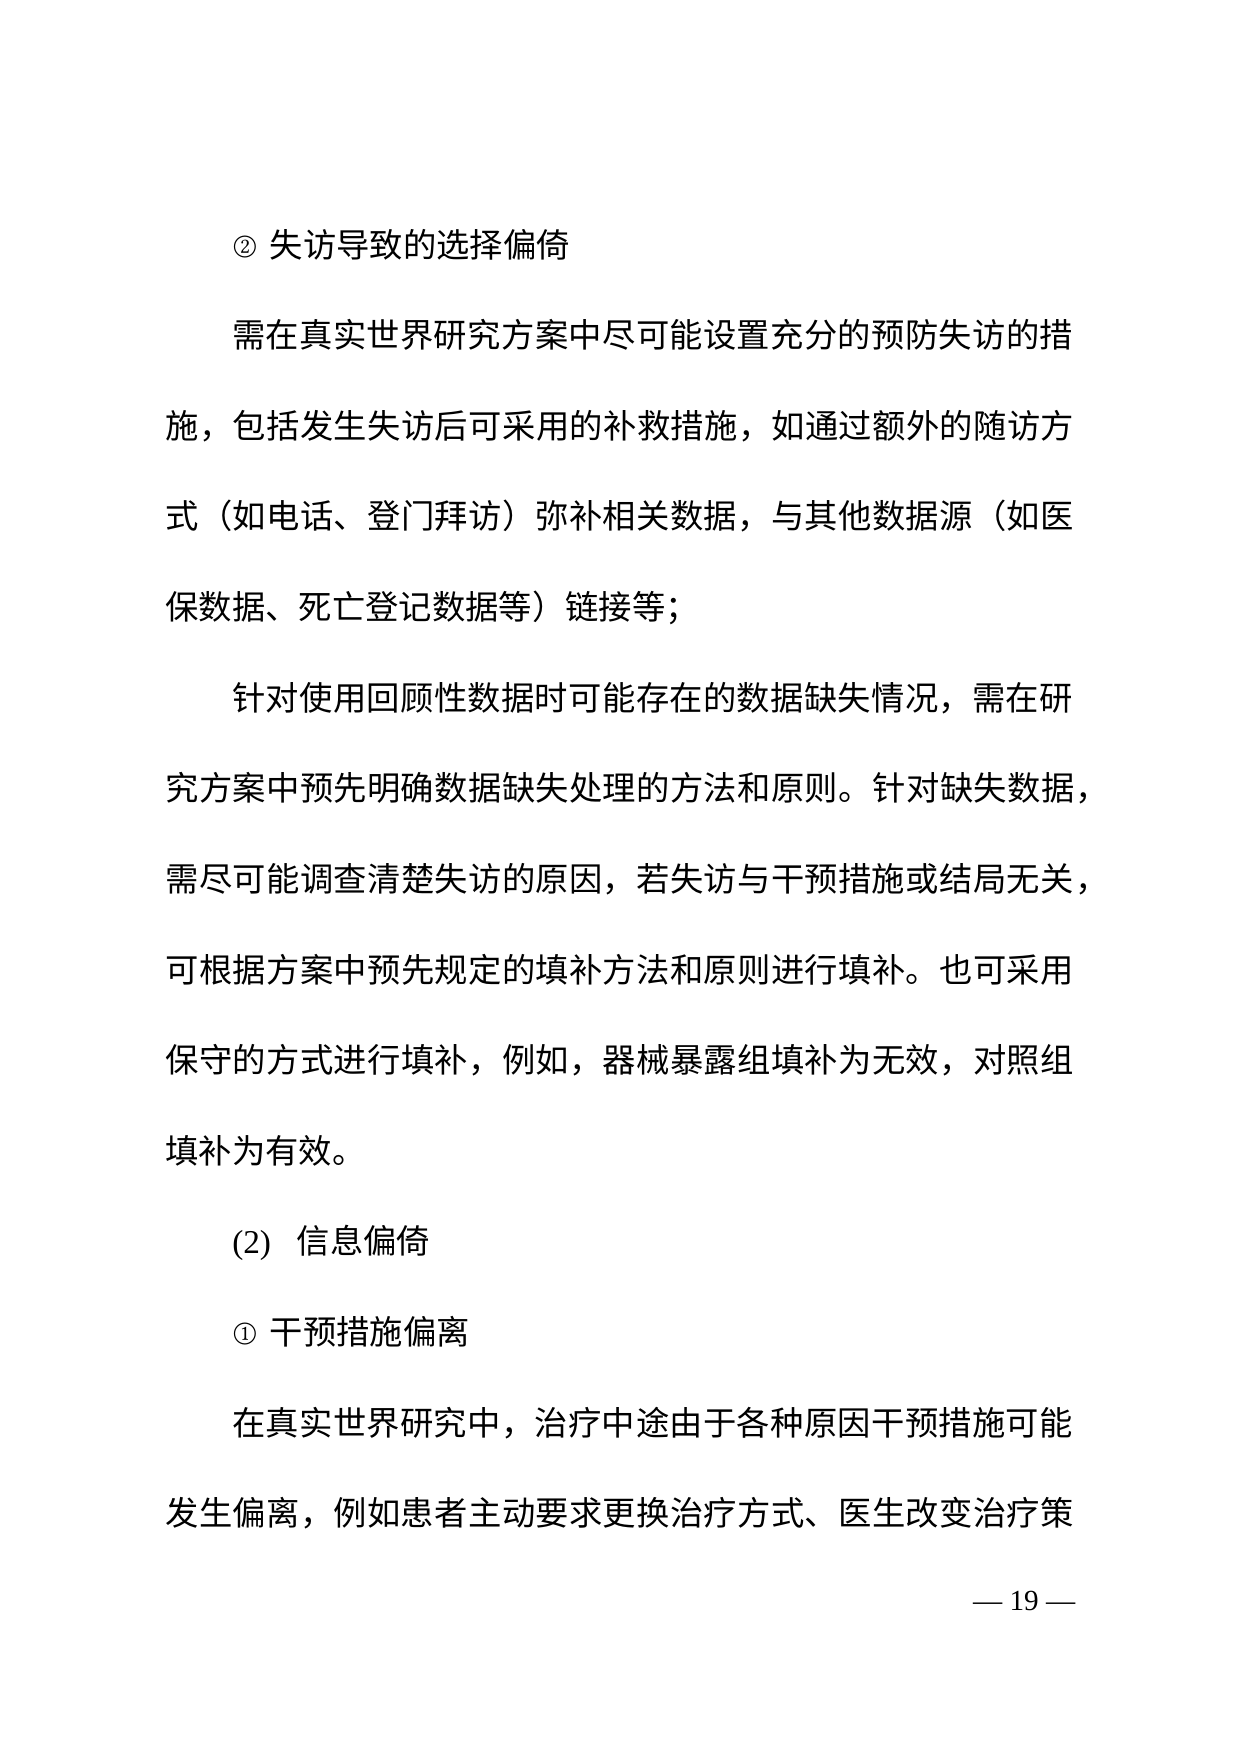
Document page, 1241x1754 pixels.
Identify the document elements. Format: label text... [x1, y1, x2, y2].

text 针对使用回顾性数据时可能存在的数据缺失情况，需在研究方案中预先明确数据缺失处理的方法和原则。针对缺失数据，需尽可能调查清楚失访的原因，若失访与干预措施或结局无关，可根据方案中预先规定的填补方法和原则进行填补。也可采用保守的方式进行填补，例如，器械暴露组填补为无效，对照组填补为有效。 [165, 650, 1075, 1194]
subtitle 信息偏倚 [165, 1194, 1075, 1285]
subtitle 干预措施偏离 [232, 1285, 1075, 1375]
text 需在真实世界研究方案中尽可能设置充分的预防失访的措施，包括发生失访后可采用的补救措施，如通过额外的随访方式（如电话、登门拜访）弥补相关数据，与其他数据源（如医保数据、死亡登记数据等）链接等； [165, 288, 1075, 650]
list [165, 1375, 1075, 1557]
subtitle 失访导致的选择偏倚 [232, 197, 1075, 288]
